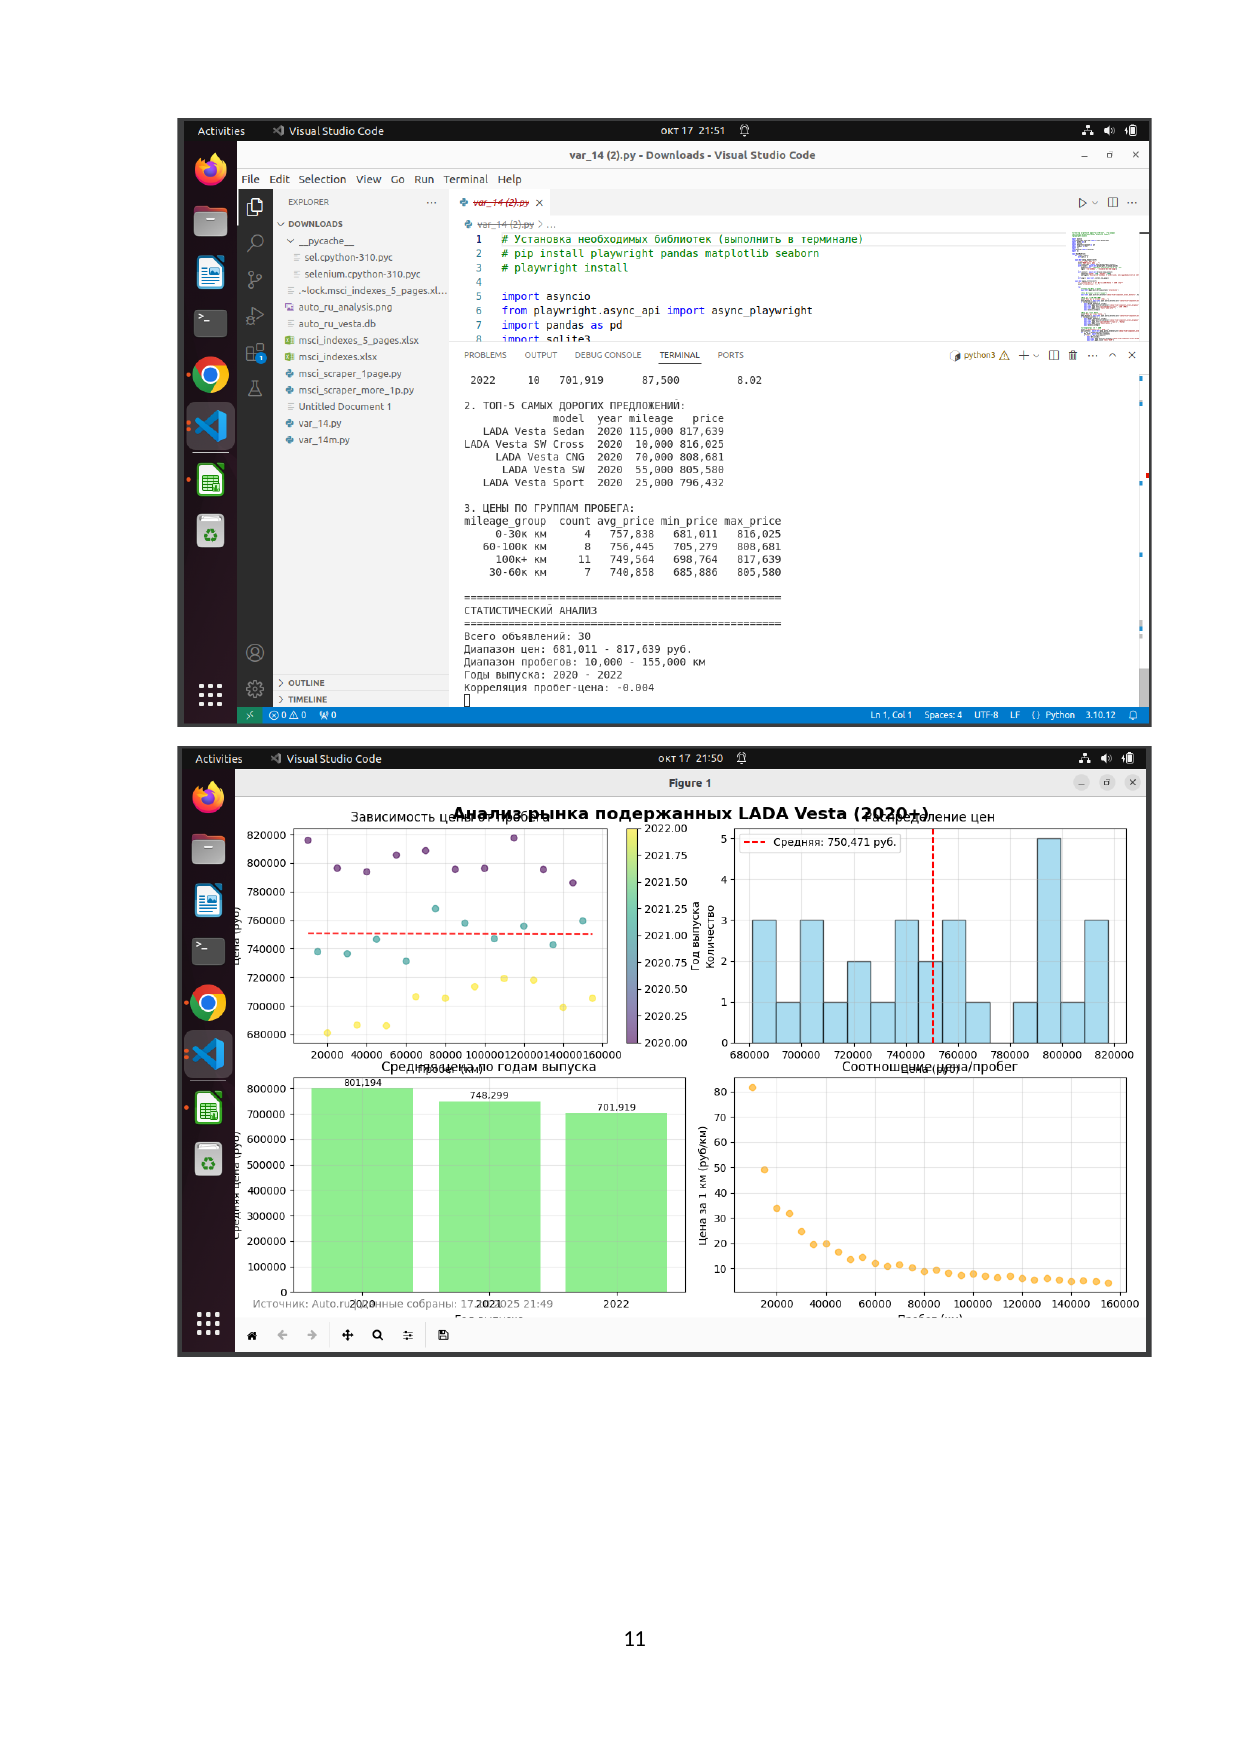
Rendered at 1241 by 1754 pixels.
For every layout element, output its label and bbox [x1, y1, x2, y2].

picture [177, 118, 1152, 727]
picture [177, 746, 1152, 1357]
